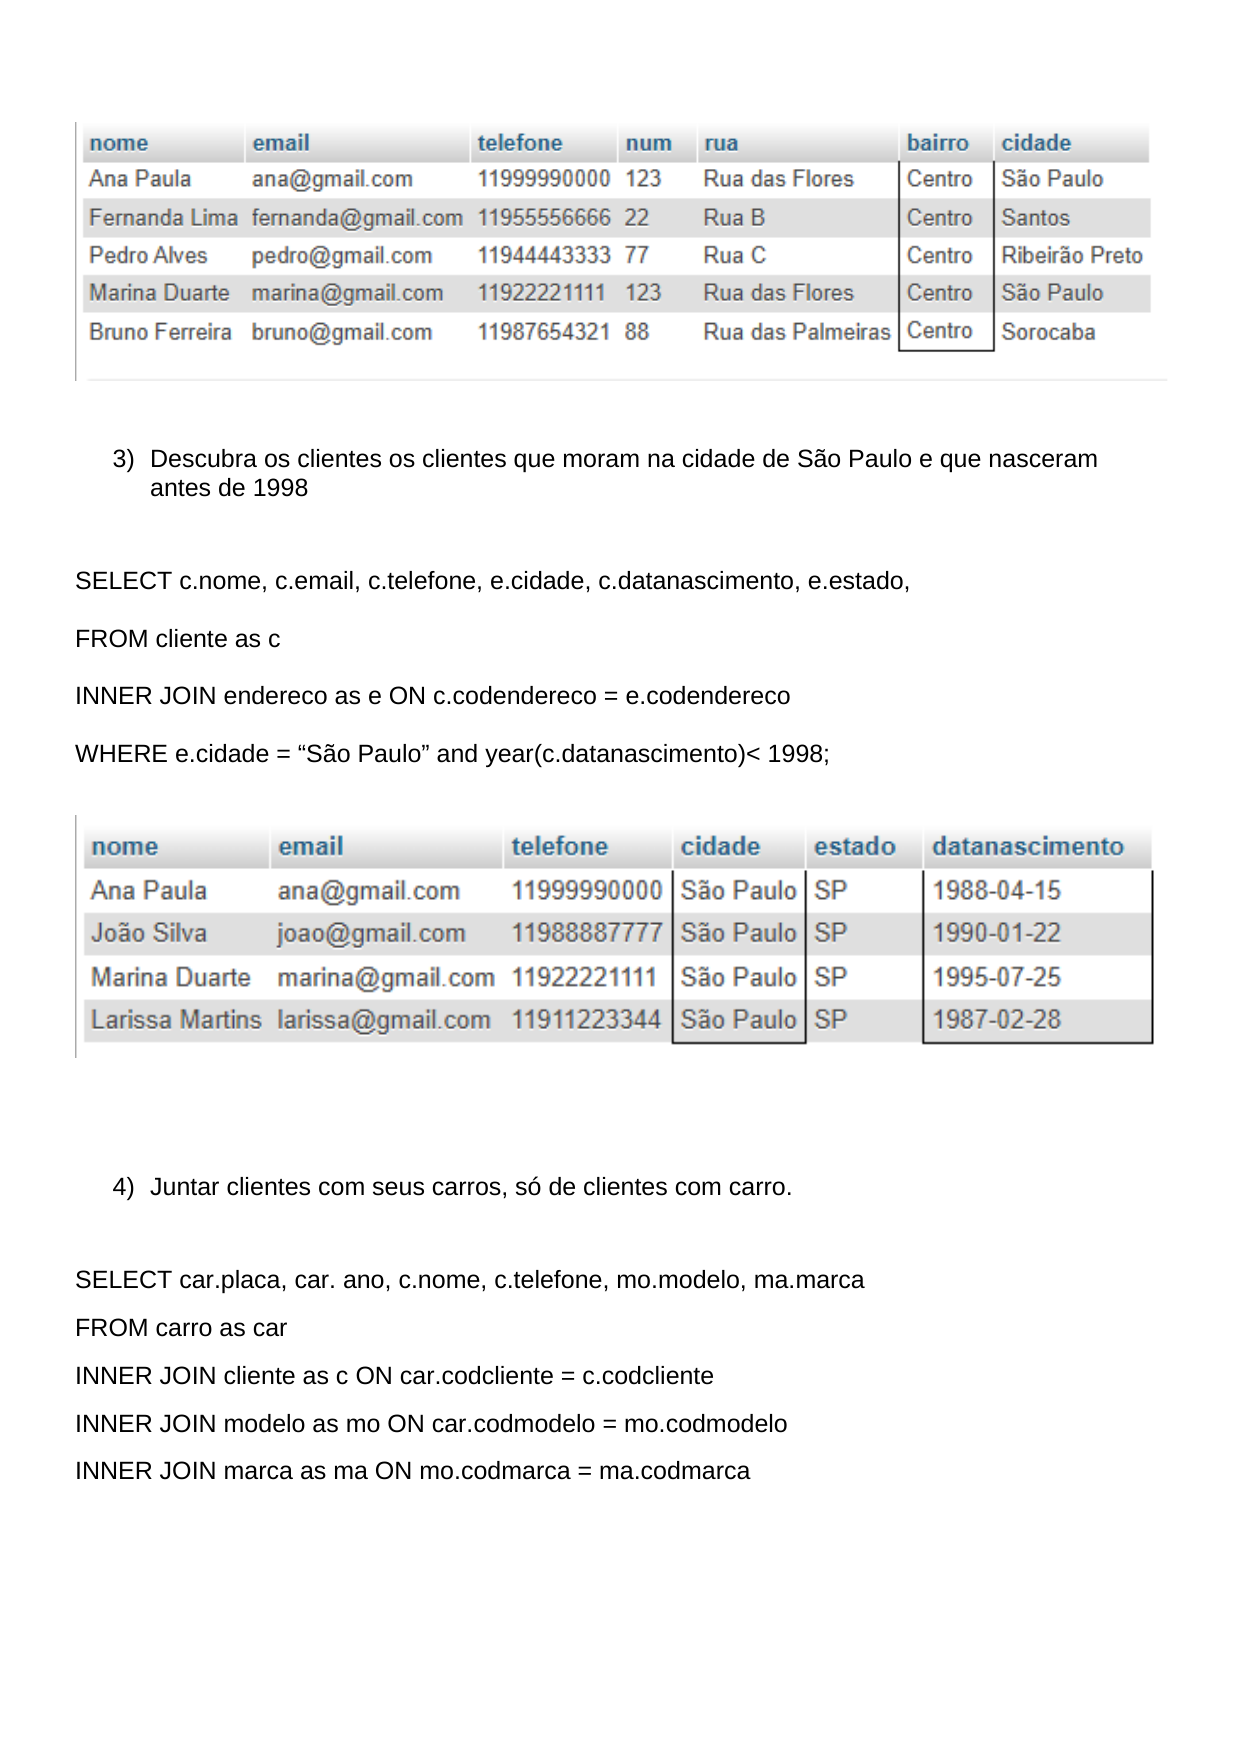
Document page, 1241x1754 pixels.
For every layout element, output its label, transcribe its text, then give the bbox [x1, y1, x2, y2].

text SELECT car.placa, car. ano, c.nome, c.telefone, mo.modelo, ma.marca [75, 1265, 1165, 1294]
text INNER JOIN cliente as c ON car.codcliente = c.codcliente [75, 1361, 1165, 1389]
list Juntar clientes com seus carros, só de clientes com carro. [112, 1172, 1165, 1201]
list Descubra os clientes os clientes que moram na cidade de São Paulo e que nasceram antes de 1998 [112, 444, 1165, 502]
text FROM cliente as c [75, 624, 1165, 653]
text WHERE e.cidade = “São Paulo” and year(c.datanascimento)< 1998; [75, 739, 1165, 768]
picture [75, 122, 1168, 381]
text INNER JOIN marca as ma ON mo.codmarca = ma.codmarca [75, 1456, 1165, 1485]
text INNER JOIN modelo as mo ON car.codmodelo = mo.codmodelo [75, 1408, 1165, 1437]
text INNER JOIN endereco as e ON c.codendereco = e.codendereco [75, 681, 1165, 710]
text FROM carro as car [75, 1313, 1165, 1342]
picture [75, 815, 1179, 1058]
text SELECT c.nome, c.email, c.telefone, e.cidade, c.datanascimento, e.estado, [75, 566, 1165, 595]
